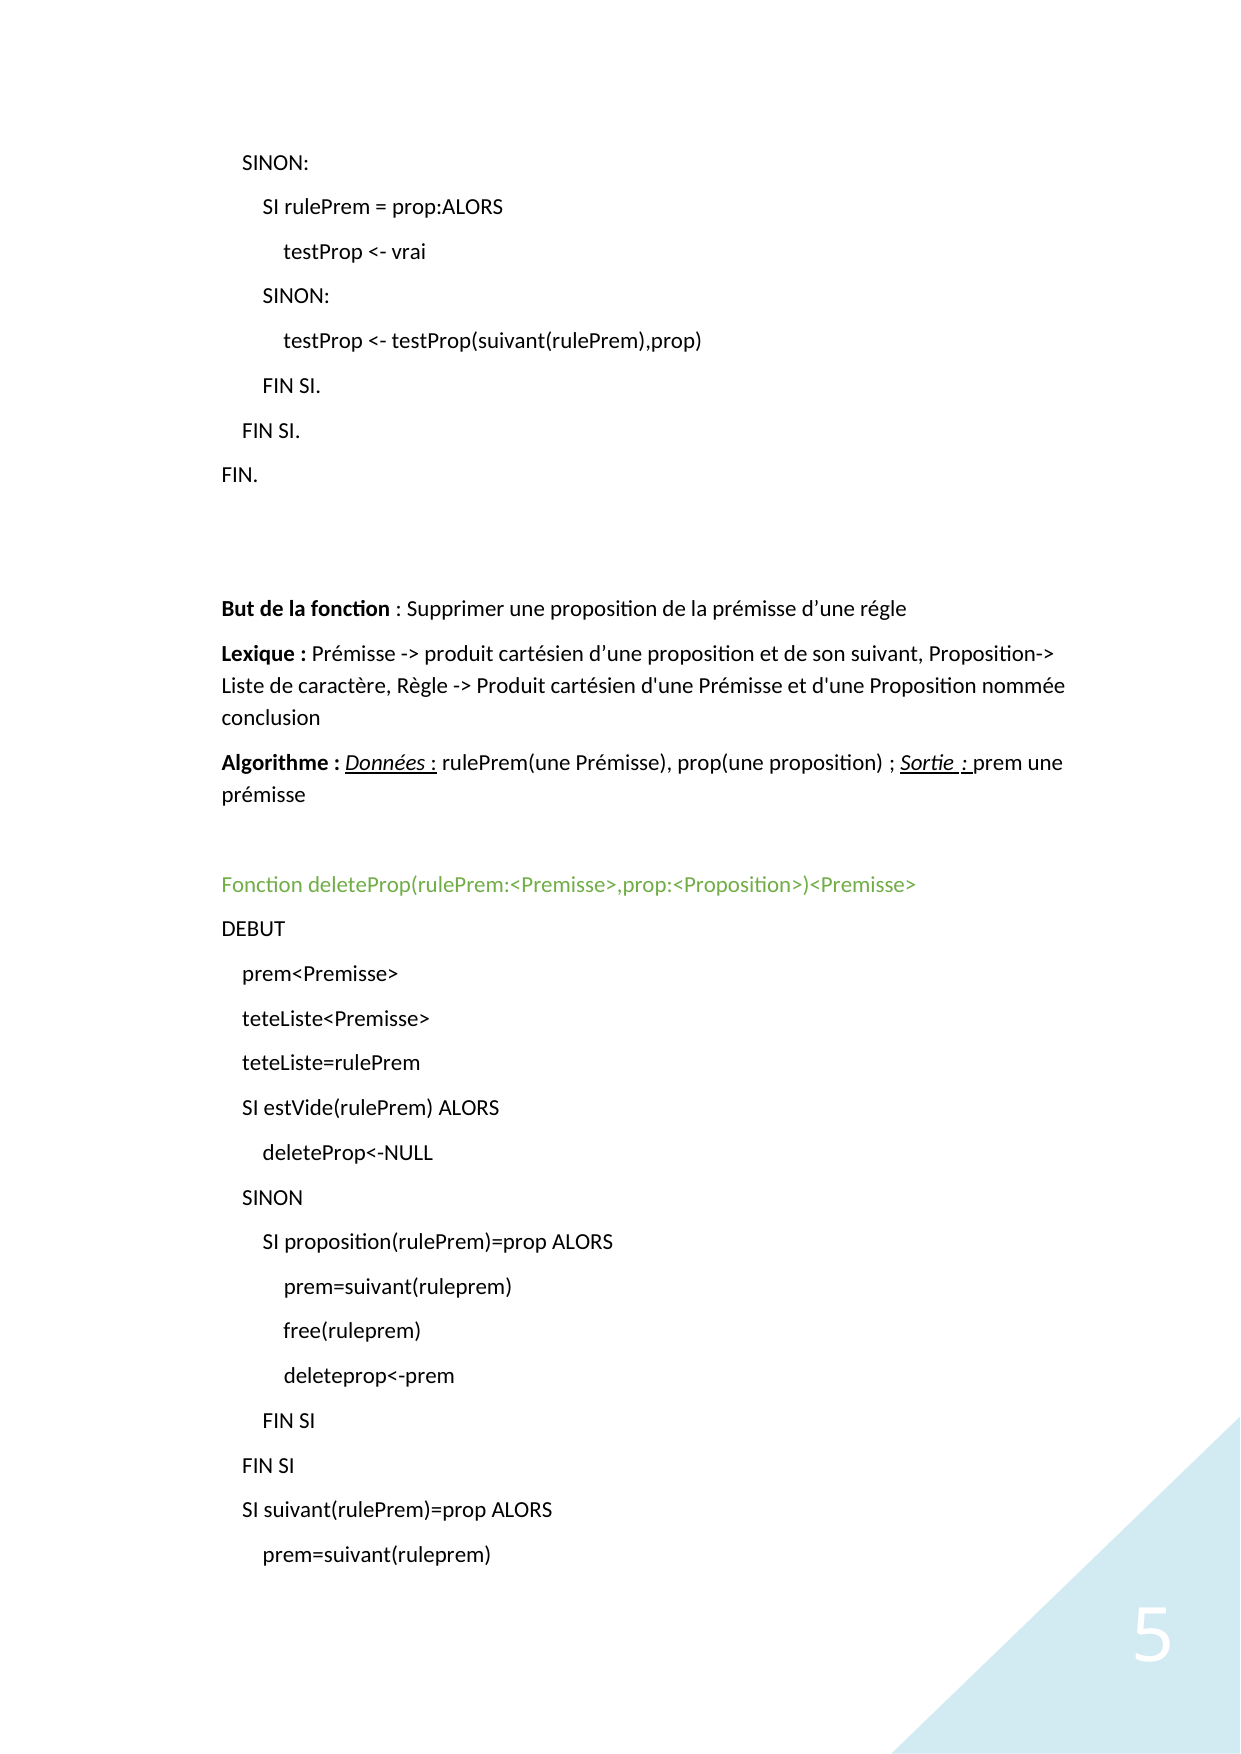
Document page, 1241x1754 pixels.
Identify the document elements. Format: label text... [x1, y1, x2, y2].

text SINON: [148, 148, 1093, 176]
text FIN. [148, 460, 1093, 488]
text SI suivant(rulePrem)=prop ALORS [148, 1495, 1093, 1523]
text deleteprop<-prem [148, 1361, 1093, 1389]
text FIN SI. [148, 416, 1093, 444]
text SINON: [148, 282, 1093, 310]
text SI estVide(rulePrem) ALORS [148, 1093, 1093, 1121]
text free(ruleprem) [148, 1317, 1093, 1345]
text DEBUT [148, 914, 1093, 942]
text teteListe<Premisse> [148, 1004, 1093, 1032]
text prem<Premisse> [148, 959, 1093, 987]
text Algorithme : Données : rulePrem(une Prémisse), prop(une proposition) ; Sortie : prem une prémisse [221, 748, 1093, 808]
text deleteProp<-NULL [148, 1138, 1093, 1166]
text Fonction deleteProp(rulePrem:<Premisse>,prop:<Proposition>)<Premisse> [148, 870, 1093, 898]
text prem=suivant(ruleprem) [148, 1272, 1093, 1300]
text FIN SI [148, 1406, 1093, 1434]
text FIN SI. [148, 371, 1093, 399]
text SI rulePrem = prop:ALORS [148, 192, 1093, 220]
text teteListe=rulePrem [148, 1048, 1093, 1077]
text prem=suivant(ruleprem) [148, 1540, 1093, 1568]
text But de la fonction : Supprimer une proposition de la prémisse d’une régle [148, 594, 1093, 622]
text FIN SI [148, 1451, 1093, 1479]
text testProp <- vrai [148, 237, 1093, 265]
text Lexique : Prémisse -> produit cartésien d’une proposition et de son suivant, Proposition-> Liste de caractère, Règle -> Produit cartésien d'une Prémisse et d'une Proposition nommée conclusion [221, 639, 1093, 732]
text SI proposition(rulePrem)=prop ALORS [148, 1227, 1093, 1255]
text testProp <- testProp(suivant(rulePrem),prop) [148, 326, 1093, 354]
text SINON [148, 1183, 1093, 1211]
